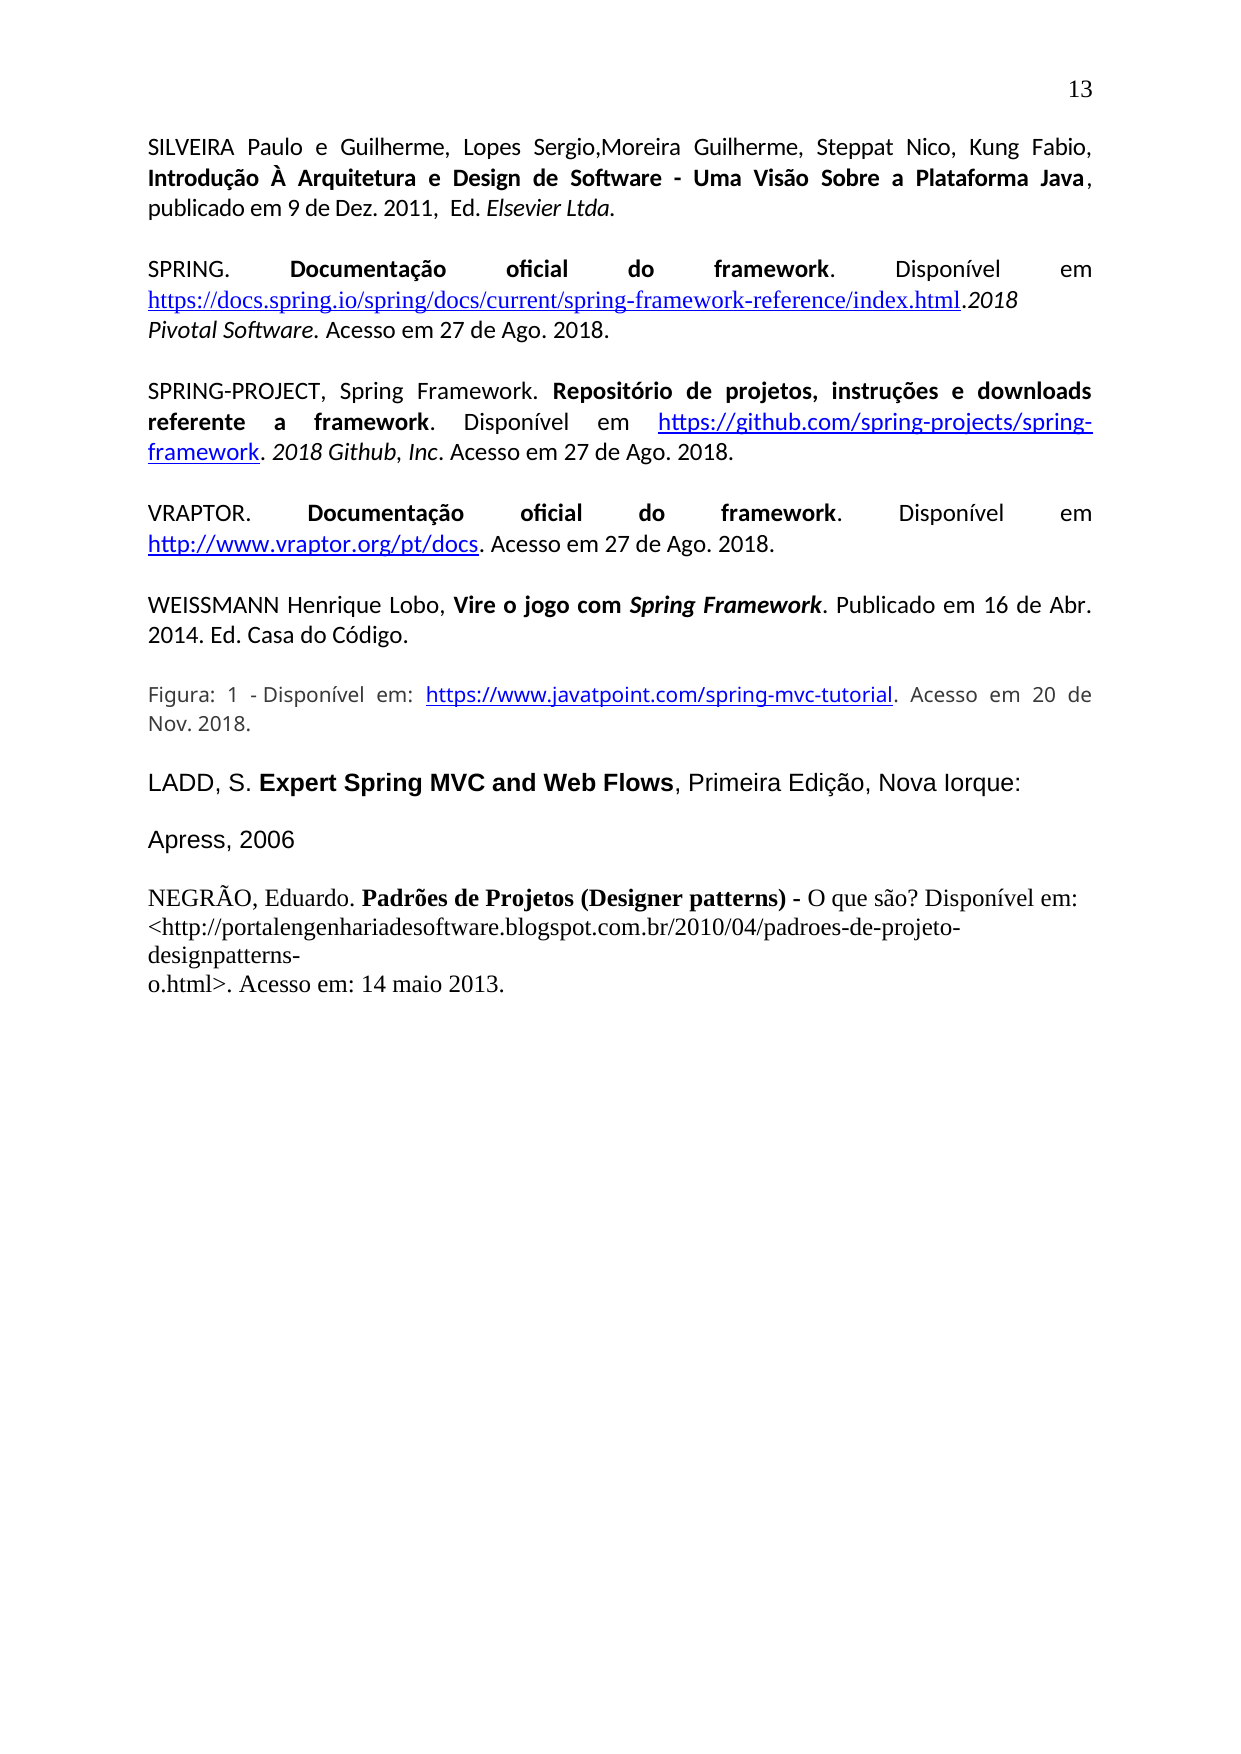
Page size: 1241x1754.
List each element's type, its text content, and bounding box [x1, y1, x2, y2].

text Figura: 1 - Disponível em: https://www.javatpoint.com/spring-mvc-tutorial. Acesso em 20 de Nov. 2018. [251, 681, 1092, 737]
text SPRING. Documentação oficial do framework. Disponível em https://docs.spring.io/spring/docs/current/spring-framework-reference/index.html.2018 Pivotal Software. Acesso em 27 de Ago. 2018. [148, 253, 1092, 345]
text NEGRÃO, Eduardo. Padrões de Projetos (Designer patterns) - O que são? Disponível em: [148, 883, 1092, 912]
text SPRING-PROJECT, Spring Framework. Repositório de projetos, instruções e downloads referente a framework. Disponível em https://github.com/spring-projects/spring-framework. 2018 Github, Inc. Acesso em 27 de Ago. 2018. [148, 375, 1092, 467]
text VRAPTOR. Documentação oficial do framework. Disponível em http://www.vraptor.org/pt/docs. Acesso em 27 de Ago. 2018. [148, 497, 1092, 558]
text LADD, S. Expert Spring MVC and Web Flows, Primeira Edição, Nova Iorque: Apress, 2006 [148, 768, 1092, 854]
text WEISSMANN Henrique Lobo, Vire o jogo com Spring Framework. Publicado em 16 de Abr. 2014. Ed. Casa do Código. [148, 589, 1092, 650]
text <http://portalengenhariadesoftware.blogspot.com.br/2010/04/padroes-de-projeto-designpatterns- [148, 912, 1092, 969]
subtitle SILVEIRA Paulo e Guilherme, Lopes Sergio,Moreira Guilherme, Steppat Nico, Kung Fabio, Introdução À Arquitetura e Design de Software - Uma Visão Sobre a Plataforma Java, publicado em 9 de Dez. 2011, Ed. Elsevier Ltda. [148, 131, 1092, 223]
text o.html>. Acesso em: 14 maio 2013. [148, 969, 1092, 998]
